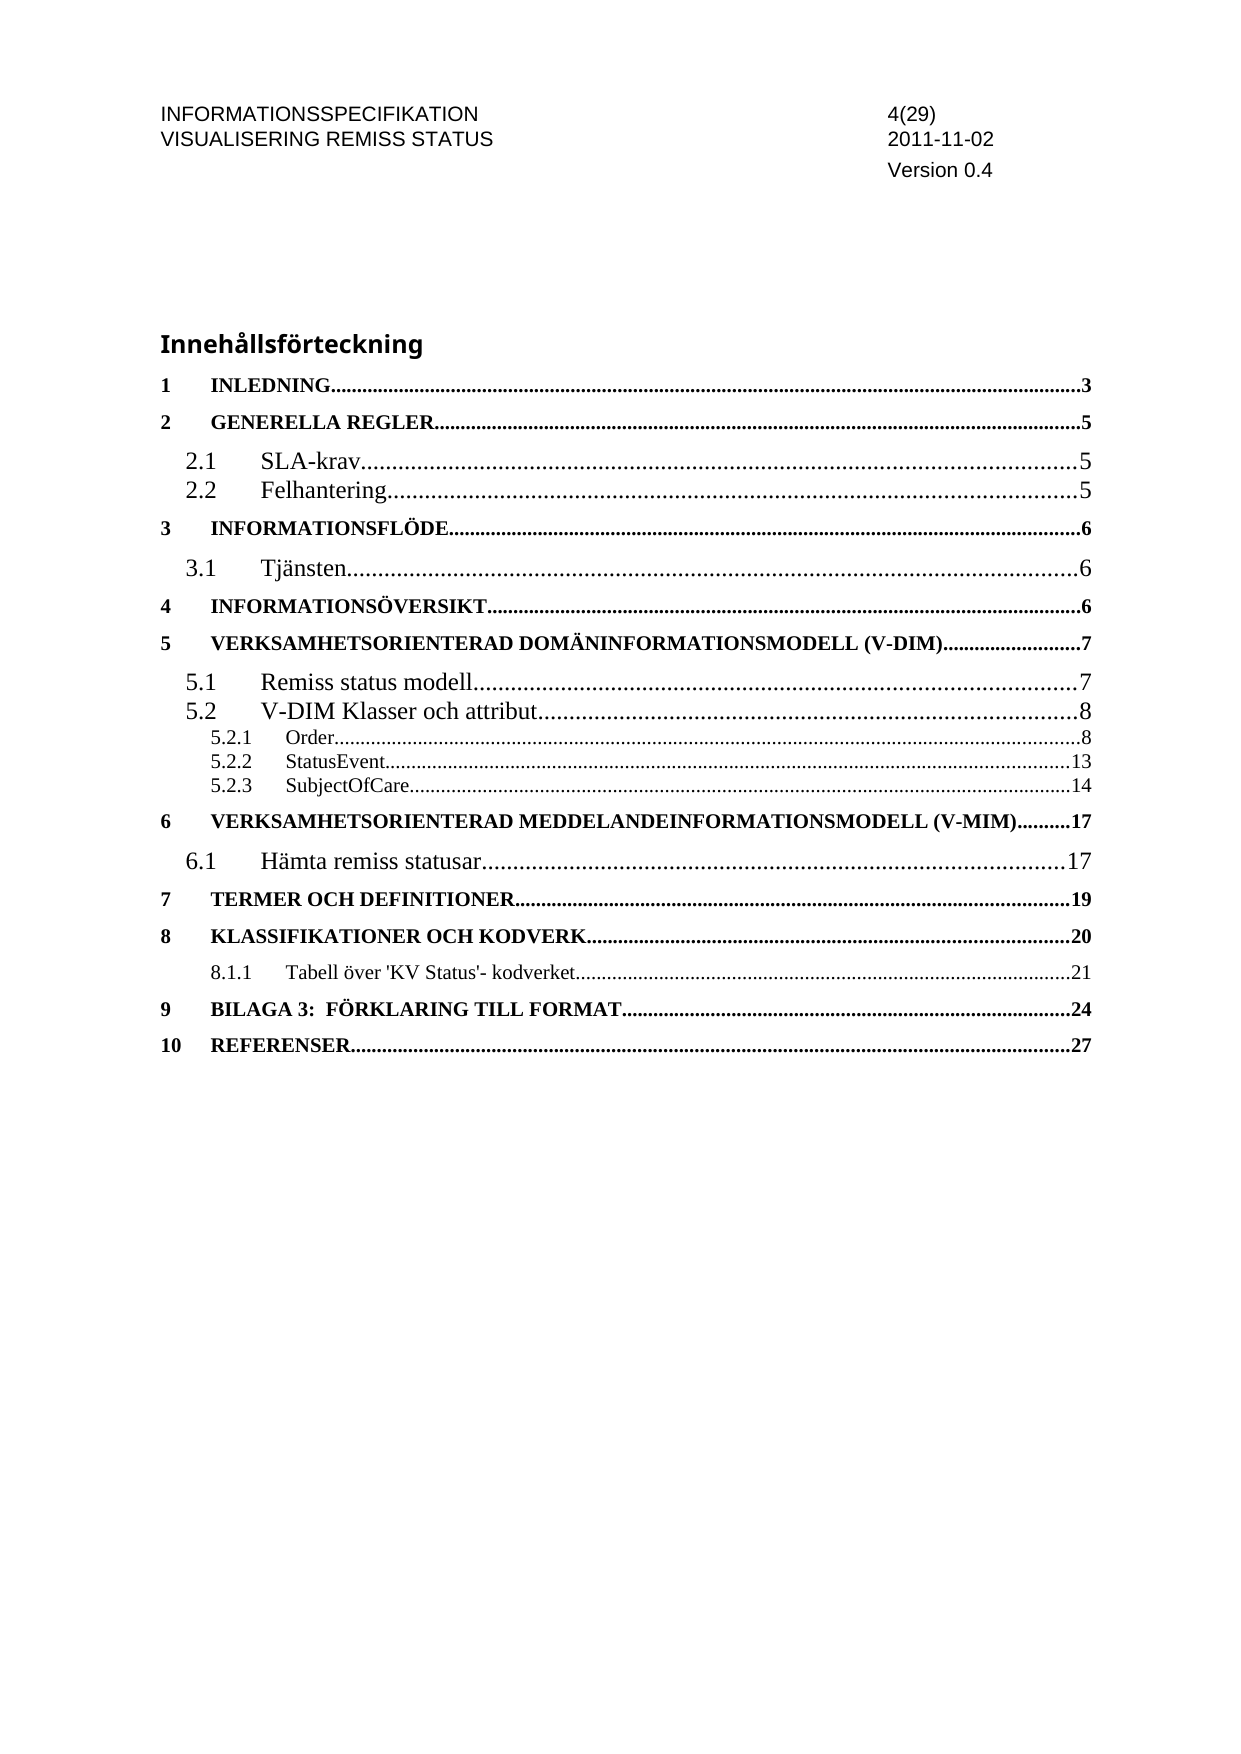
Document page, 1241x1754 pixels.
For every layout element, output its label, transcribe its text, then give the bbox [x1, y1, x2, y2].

text 2 Generella regler 5 [160, 410, 1092, 434]
text 3.1 Tjänsten 6 [185, 553, 1092, 582]
text 5.2.3 SubjectOfCare 14 [210, 773, 1092, 797]
text 8 Klassifikationer och kodverk 20 [160, 924, 1092, 948]
text Innehållsförteckning [160, 327, 1092, 361]
text 6 Verksamhetsorienterad meddelandeinformationsmodell (V-MIM) 17 [160, 809, 1092, 833]
text 5.2.1 Order 8 [210, 725, 1092, 749]
text 8.1.1 Tabell över 'KV Status'- kodverket 21 [210, 960, 1092, 984]
text 6.1 Hämta remiss statusar 17 [185, 846, 1092, 875]
text 5 Verksamhetsorienterad domäninformationsmodell (V-DIM) 7 [160, 631, 1092, 655]
text 4 Informationsöversikt 6 [160, 594, 1092, 618]
text 5.2 V-DIM Klasser och attribut 8 [185, 696, 1092, 725]
text 5.1 Remiss status modell 7 [185, 667, 1092, 696]
text 9 Bilaga 3: Förklaring till Format 24 [160, 997, 1092, 1021]
text 2.2 Felhantering 5 [185, 475, 1092, 504]
text 1 Inledning 3 [160, 373, 1092, 397]
text 7 Termer och definitioner 19 [160, 887, 1092, 911]
text 10 Referenser 27 [160, 1033, 1092, 1057]
text 2.1 SLA-krav 5 [185, 446, 1092, 475]
text 5.2.2 StatusEvent 13 [210, 749, 1092, 773]
text 3 Informationsflöde 6 [160, 516, 1092, 540]
